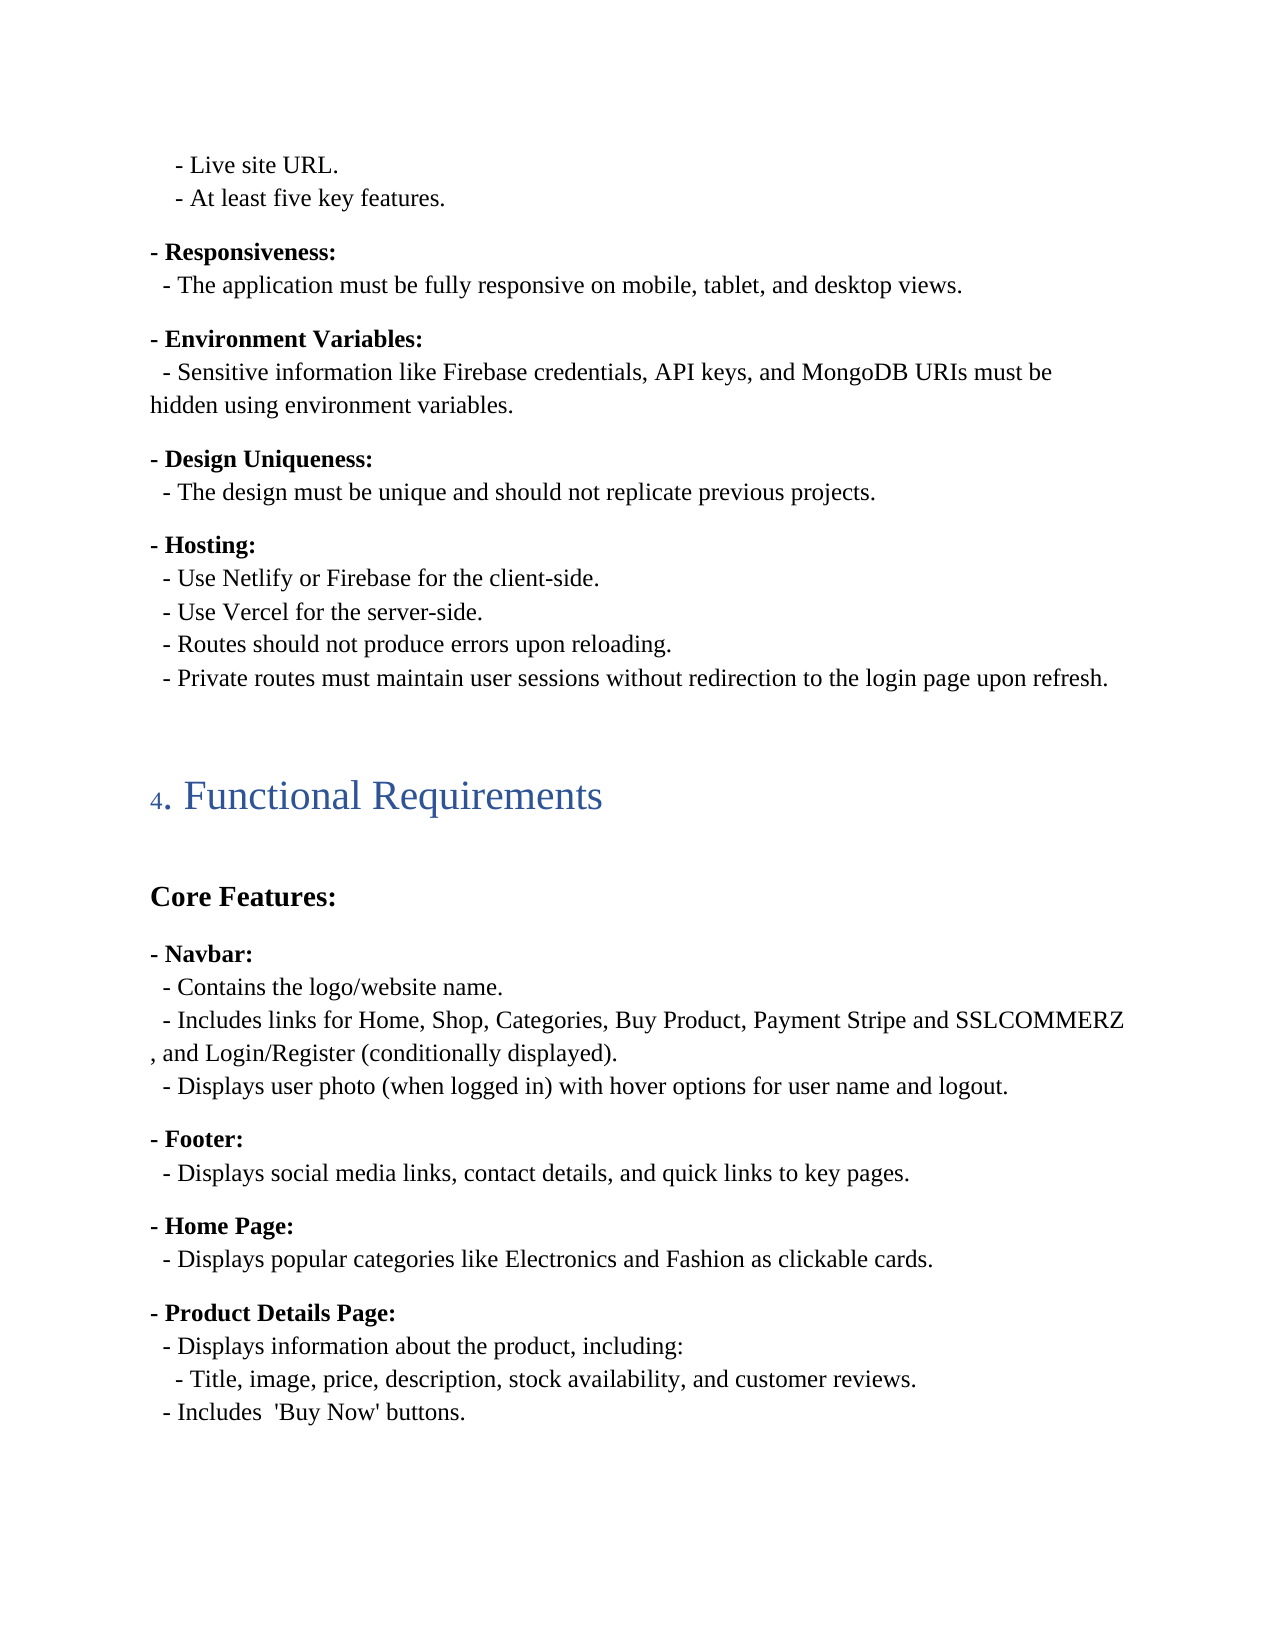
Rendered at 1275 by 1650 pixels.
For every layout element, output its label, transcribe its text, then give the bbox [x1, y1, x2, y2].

text - Navbar: - Contains the logo/website name. - Includes links for Home, Shop, Categories, Buy Product, Payment Stripe and SSLCOMMERZ , and Login/Register (conditionally displayed). - Displays user photo (when logged in) with hover options for user name and logout. [150, 939, 1125, 1099]
text - Environment Variables: - Sensitive information like Firebase credentials, API keys, and MongoDB URIs must be hidden using environment variables. [150, 324, 1125, 418]
subtitle 4. Functional Requirements [150, 770, 1125, 818]
text - Responsiveness: - The application must be fully responsive on mobile, tablet, and desktop views. [150, 237, 1125, 299]
text - Home Page: - Displays popular categories like Electronics and Fashion as clickable cards. [150, 1211, 1125, 1273]
text - Footer: - Displays social media links, contact details, and quick links to key pages. [150, 1124, 1125, 1186]
text - Design Uniqueness: - The design must be unique and should not replicate previous projects. [150, 444, 1125, 505]
text - Readme.md: - The project must include a meaningful README file containing: - Project name. - Live site URL. - At least five key features. [150, 150, 1125, 212]
text - Product Details Page: - Displays information about the product, including: - Title, image, price, description, stock availability, and customer reviews. - Includes 'Buy Now' buttons. [150, 1298, 1125, 1426]
text Core Features: [150, 879, 1125, 913]
text - Hosting: - Use Netlify or Firebase for the client-side. - Use Vercel for the server-side. - Routes should not produce errors upon reloading. - Private routes must maintain user sessions without redirection to the login page upon refresh. [150, 531, 1125, 691]
